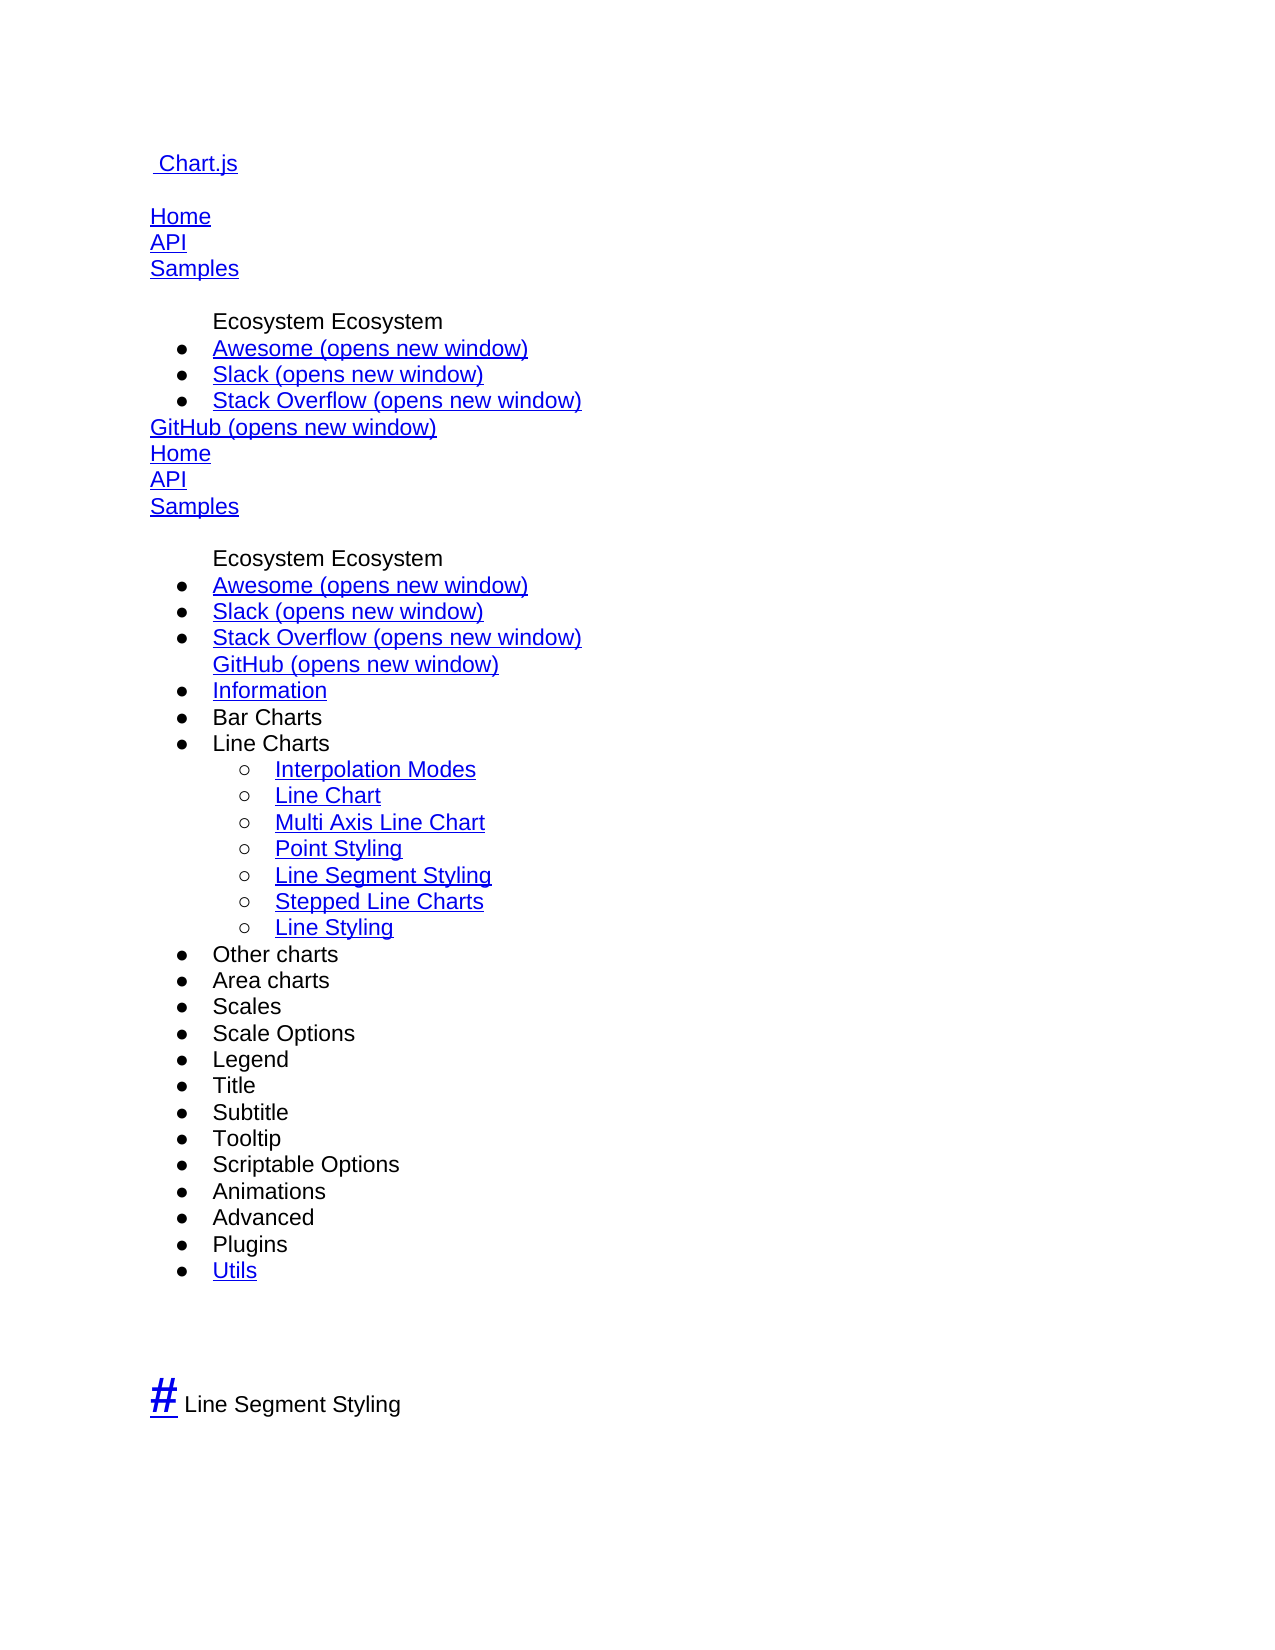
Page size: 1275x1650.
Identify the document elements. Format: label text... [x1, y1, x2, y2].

list Subtitle [175, 1099, 1125, 1125]
list Awesome (opens new window) [175, 334, 1125, 361]
list Stepped Line Charts [237, 888, 1125, 914]
list Information [175, 677, 1125, 703]
list Multi Axis Line Chart [237, 809, 1125, 835]
text Samples [150, 493, 1125, 519]
list Advanced [175, 1204, 1125, 1231]
list Scale Options [175, 1020, 1125, 1046]
text Home [150, 440, 1125, 466]
list Line Charts [175, 730, 1125, 756]
list Stack Overflow (opens new window) [175, 624, 1125, 651]
list Legend [175, 1046, 1125, 1072]
text Chart.js [150, 150, 1125, 176]
list Slack (opens new window) [175, 361, 1125, 387]
list Scriptable Options [175, 1151, 1125, 1178]
list Line Segment Styling [237, 862, 1125, 888]
list Bar Charts [175, 703, 1125, 730]
text Ecosystem Ecosystem [212, 545, 1125, 572]
text # Line Segment Styling [150, 1366, 1125, 1423]
list Utils [175, 1257, 1125, 1283]
list Area charts [175, 967, 1125, 993]
text Ecosystem Ecosystem [212, 308, 1125, 334]
list Tooltip [175, 1125, 1125, 1151]
list Slack (opens new window) [175, 598, 1125, 624]
text Home [150, 203, 1125, 229]
list Scales [175, 993, 1125, 1020]
text GitHub (opens new window) [150, 413, 1125, 440]
text API [150, 229, 1125, 255]
list Awesome (opens new window) [175, 572, 1125, 598]
list Plugins [175, 1231, 1125, 1257]
list Point Styling [237, 835, 1125, 862]
list Other charts [175, 941, 1125, 967]
list Interpolation Modes [237, 756, 1125, 782]
text Samples [150, 255, 1125, 282]
list Title [175, 1072, 1125, 1099]
text GitHub (opens new window) [212, 651, 1125, 677]
list Line Styling [237, 914, 1125, 941]
text API [150, 466, 1125, 493]
list Line Chart [237, 782, 1125, 809]
list Animations [175, 1178, 1125, 1204]
list Stack Overflow (opens new window) [175, 387, 1125, 413]
